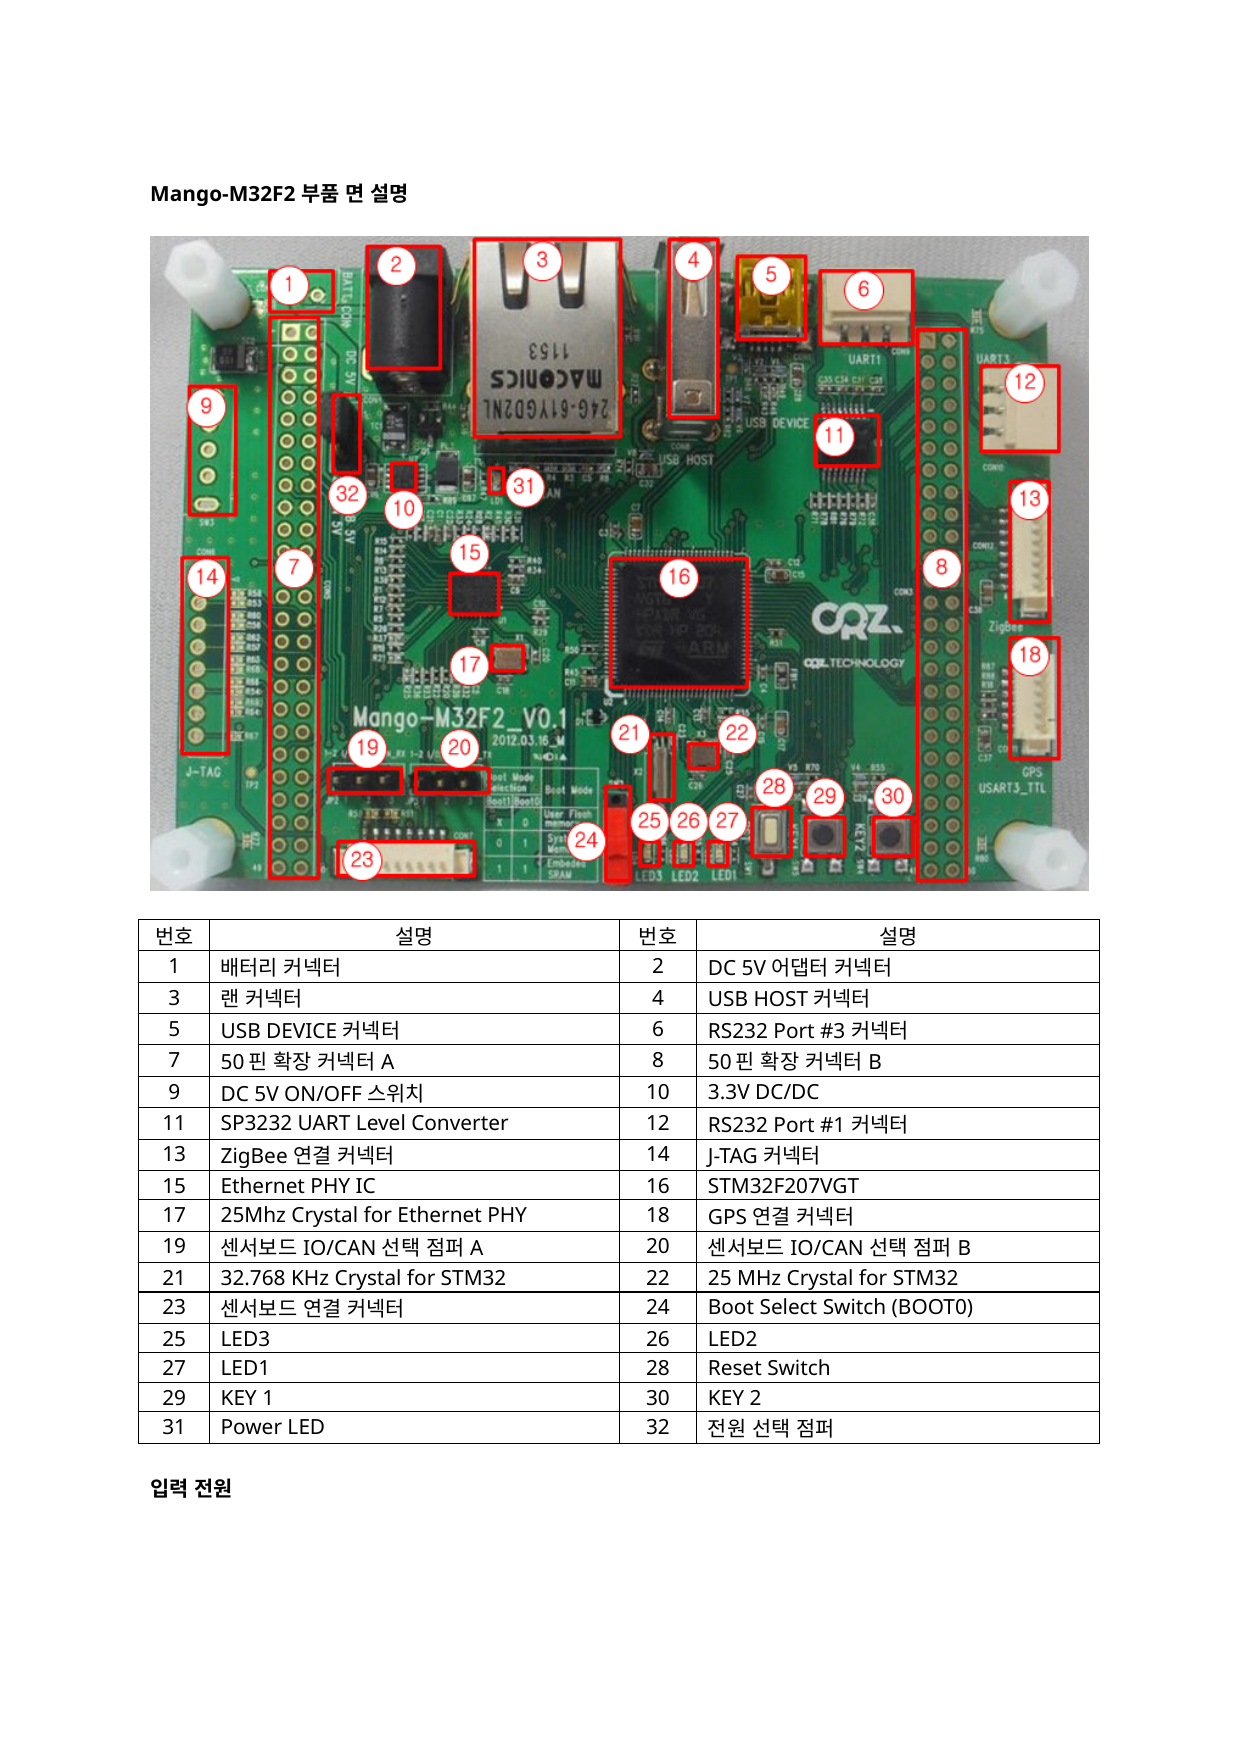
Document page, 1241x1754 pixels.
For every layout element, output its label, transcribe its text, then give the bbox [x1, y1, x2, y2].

table_cell 32.768 KHz Crystal for STM32 [210, 1263, 619, 1291]
table_cell 15 [139, 1171, 209, 1199]
table_cell 9 [139, 1077, 209, 1107]
table_cell 14 [620, 1140, 696, 1170]
table_cell 25 MHz Crystal for STM32 [697, 1263, 1099, 1291]
table_cell STM32F207VGT [697, 1171, 1099, 1199]
text 입력 전원 [150, 1472, 1090, 1502]
table_cell 16 [620, 1171, 696, 1199]
table_cell 1 [139, 951, 209, 982]
table_cell 25Mhz Crystal for Ethernet PHY [210, 1200, 619, 1231]
table_cell 18 [620, 1200, 696, 1231]
table_cell SP3232 UART Level Converter [210, 1108, 619, 1138]
table_cell Power LED [210, 1412, 619, 1442]
table_cell Reset Switch [697, 1353, 1099, 1382]
table_cell 22 [620, 1263, 696, 1291]
table_cell 7 [139, 1045, 209, 1076]
table_cell 8 [620, 1045, 696, 1076]
table_cell 랜 커넥터 [210, 983, 619, 1013]
table_cell 28 [620, 1353, 696, 1382]
table_cell 2 [620, 951, 696, 982]
table_header 번호 [139, 920, 209, 950]
table_cell 30 [620, 1383, 696, 1411]
table_cell 19 [139, 1232, 209, 1262]
table_cell 24 [620, 1293, 696, 1323]
table_cell 13 [139, 1140, 209, 1170]
table_cell LED2 [697, 1324, 1099, 1352]
table_cell ZigBee 연결 커넥터 [210, 1140, 619, 1170]
table_header 설명 [210, 920, 619, 950]
table_cell 17 [139, 1200, 209, 1231]
table_cell DC 5V 어댑터 커넥터 [697, 951, 1099, 982]
table_cell 25 [139, 1324, 209, 1352]
table_cell USB DEVICE 커넥터 [210, 1014, 619, 1044]
table_cell 29 [139, 1383, 209, 1411]
table_cell 3 [139, 983, 209, 1013]
table_cell DC 5V ON/OFF 스위치 [210, 1077, 619, 1107]
table_cell 배터리 커넥터 [210, 951, 619, 982]
table_cell 센서보드 IO/CAN 선택 점퍼 A [210, 1232, 619, 1262]
table_cell 26 [620, 1324, 696, 1352]
table_cell LED3 [210, 1324, 619, 1352]
table_cell 50핀 확장 커넥터 A [210, 1045, 619, 1076]
table_cell 4 [620, 983, 696, 1013]
table_cell KEY 1 [210, 1383, 619, 1411]
table_cell 32 [620, 1412, 696, 1442]
table_cell 10 [620, 1077, 696, 1107]
table_cell 6 [620, 1014, 696, 1044]
table_cell RS232 Port #1 커넥터 [697, 1108, 1099, 1138]
table_cell 12 [620, 1108, 696, 1138]
table_cell 50핀 확장 커넥터 B [697, 1045, 1099, 1076]
table_cell 23 [139, 1293, 209, 1323]
picture [150, 236, 1089, 891]
table_cell 전원 선택 점퍼 [697, 1412, 1099, 1442]
table_cell RS232 Port #3 커넥터 [697, 1014, 1099, 1044]
table_cell GPS 연결 커넥터 [697, 1200, 1099, 1231]
text Mango-M32F2 부품 면 설명 [150, 177, 1090, 207]
table_header 설명 [697, 920, 1099, 950]
table_header 번호 [620, 920, 696, 950]
table_cell LED1 [210, 1353, 619, 1382]
table_cell 센서보드 IO/CAN 선택 점퍼 B [697, 1232, 1099, 1262]
table_cell USB HOST 커넥터 [697, 983, 1099, 1013]
table_cell 센서보드 연결 커넥터 [210, 1293, 619, 1323]
table_cell Boot Select Switch (BOOT0) [697, 1293, 1099, 1323]
table_cell KEY 2 [697, 1383, 1099, 1411]
table_cell 3.3V DC/DC [697, 1077, 1099, 1107]
table_cell J-TAG 커넥터 [697, 1140, 1099, 1170]
table_cell 31 [139, 1412, 209, 1442]
table_cell Ethernet PHY IC [210, 1171, 619, 1199]
table_cell 20 [620, 1232, 696, 1262]
table_cell 5 [139, 1014, 209, 1044]
table_cell 21 [139, 1263, 209, 1291]
table_cell 27 [139, 1353, 209, 1382]
table_cell 11 [139, 1108, 209, 1138]
